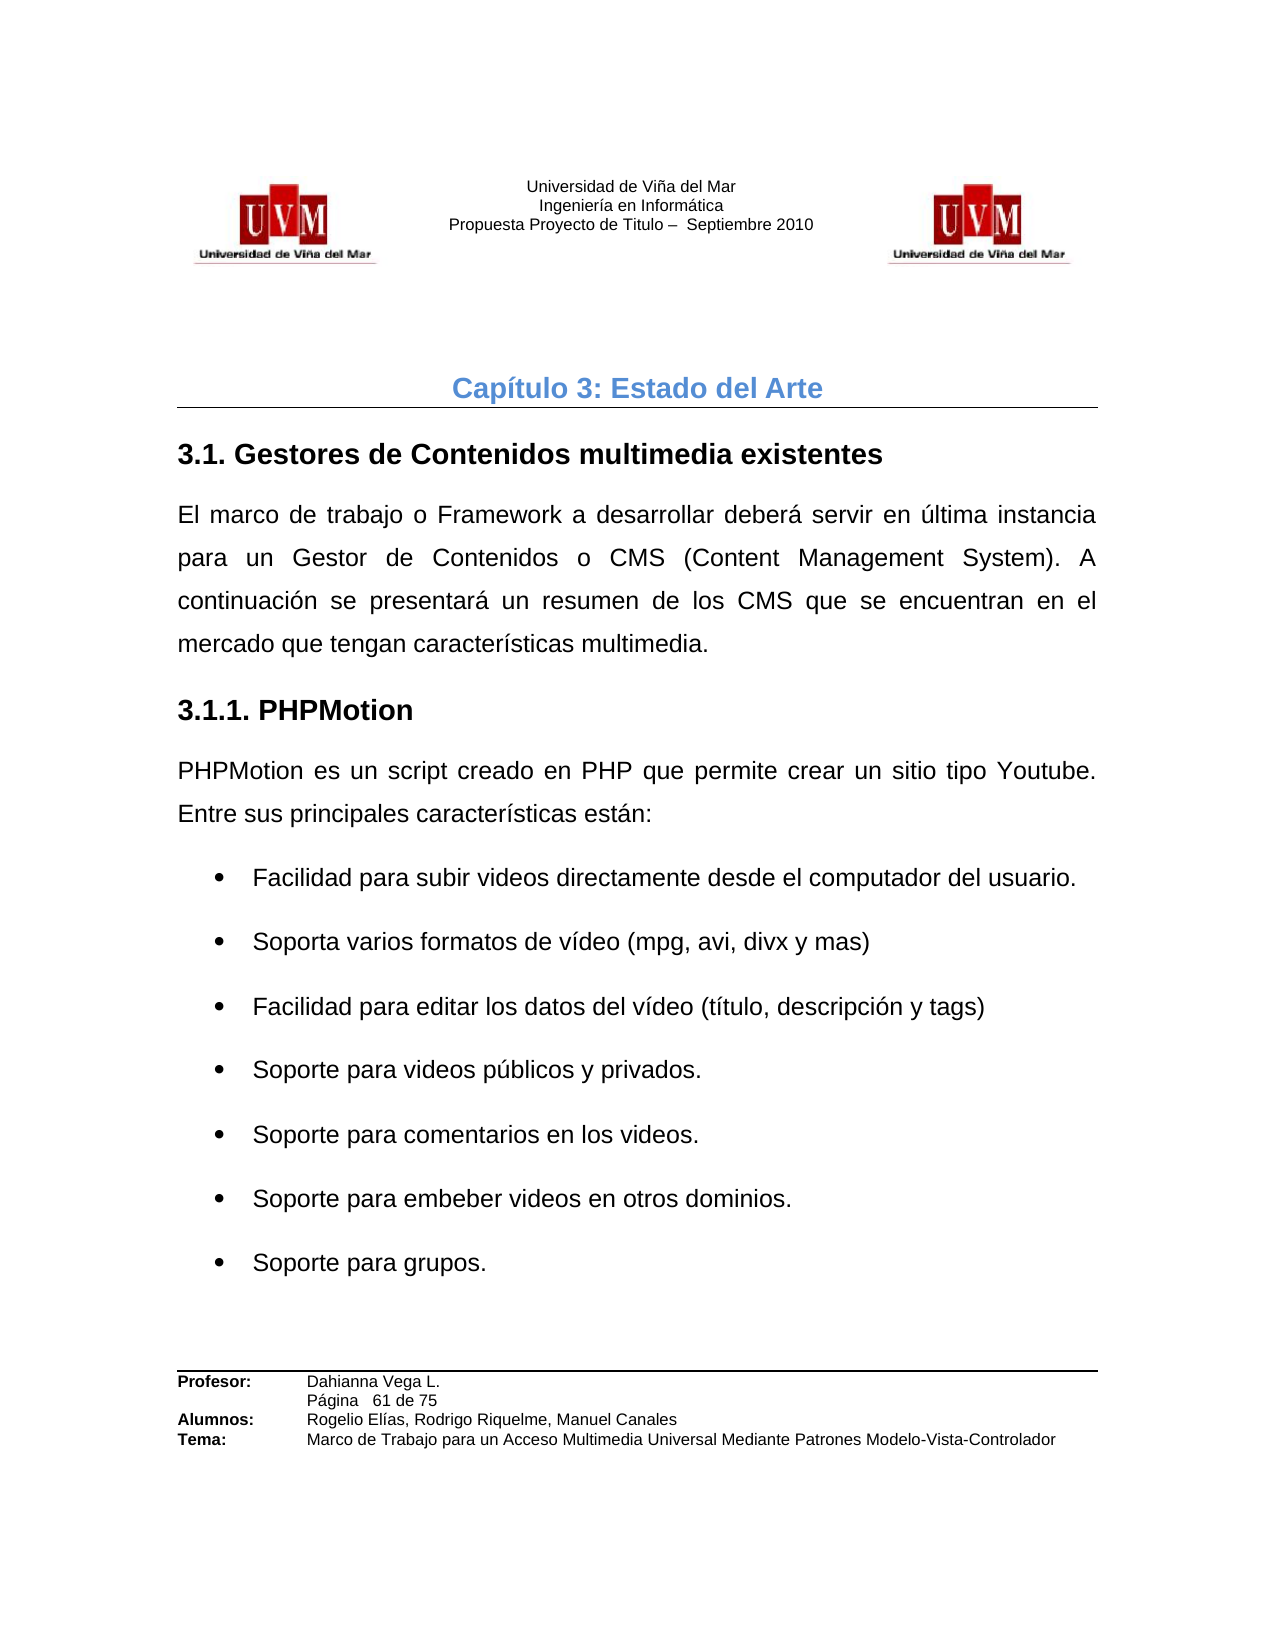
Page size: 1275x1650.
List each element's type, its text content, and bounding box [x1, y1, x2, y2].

list Facilidad para editar los datos del vídeo (título, descripción y tags) [215, 991, 1098, 1020]
text PHPMotion es un script creado en PHP que permite crear un sitio tipo Youtube. Entre sus principales características están: [177, 756, 1098, 828]
text El marco de trabajo o Framework a desarrollar deberá servir en última instancia para un Gestor de Contenidos o CMS (Content Management System). A continuación se presentará un resumen de los CMS que se encuentran en el mercado que tengan características multimedia. [177, 500, 1098, 658]
list Facilidad para subir videos directamente desde el computador del usuario. [215, 863, 1098, 892]
list Soporte para grupos. [215, 1248, 1098, 1277]
list Soporte para videos públicos y privados. [215, 1056, 1098, 1084]
picture [177, 176, 390, 267]
list Soporte para embeber videos en otros dominios. [215, 1184, 1098, 1212]
list Soporta varios formatos de vídeo (mpg, avi, divx y mas) [215, 927, 1098, 956]
picture [871, 176, 1084, 267]
subtitle 3.1. Gestores de Contenidos multimedia existentes [177, 437, 1098, 471]
title Capítulo 3: Estado del Arte [177, 371, 1098, 407]
subtitle 3.1.1. PHPMotion [177, 693, 1098, 727]
list Soporte para comentarios en los videos. [215, 1119, 1098, 1148]
